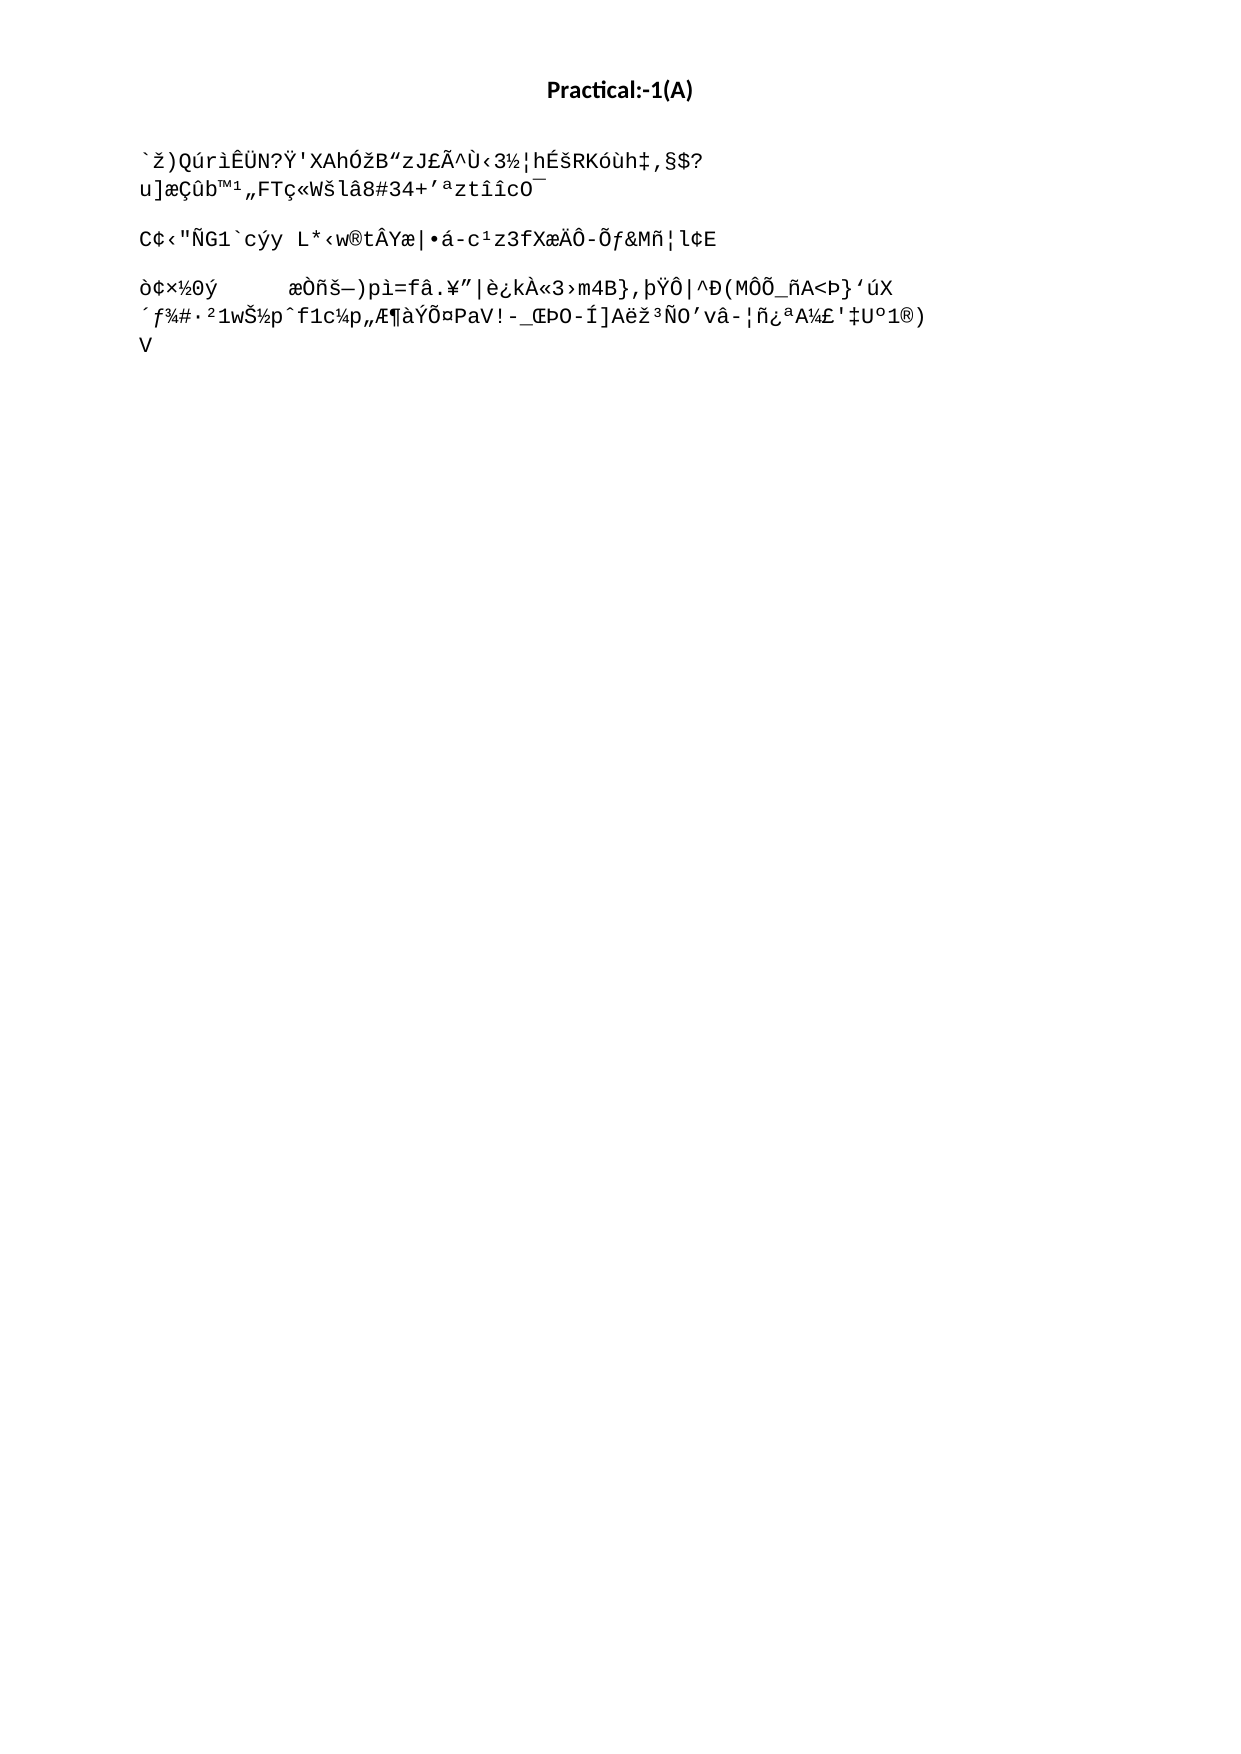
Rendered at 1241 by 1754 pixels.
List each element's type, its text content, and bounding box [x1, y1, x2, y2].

text c#Âý«ˆ…úUù‰¼TyÎ„çÇ„a¤ƒ,4žO¦Y, uËÊ´8û“ÑšÒ¹¦ugÄâåø¨½HÄi­©)m4w;Æ¯Ó’¦tñ" n5¡­Ö¨w«uà|»ÓàÖ+fŸ¡c‰—4¥+¥ÏRB9ÖvæoÑâµ´ë"w™0BEÞ^äˆ·óVõÑ¸k©Òk<4L ÔeÅƒdWq¨›U?yãá»ôÞ}É‡@¢q”é„l`ž)QúrìÊÜN?Ÿ'XAhÓžB“zJ£Ã^Ù‹3½¦hÉšRKóùh‡‚§$?u]æÇûb™¹„FTç«Wšlâ8#34+’ªztîîcO¯ [139, 150, 1101, 203]
text C¢‹"ÑG1`cýy L*‹w®tÂYæ|•á-c¹z3fXæÄÔ-Õƒ&Mñ¦l¢E [139, 228, 1101, 252]
text ò¢­×½0ý æÒñš—)pì=fâ.¥”|è¿kÀ«3›m4B},þŸÔ|^Ð(MÔÕ_ñA<Þ}‘úX´ƒ¾#·²1wŠ½pˆf1c¼p„Æ¶àÝÕ¤PaV!-_ŒÞO-Í]Aëž³ÑO’vâ-¦ñ¿ªA¼£'‡Uº1®) V²¸"ôæí7™Ýë!¿ê’ð“h»–Öbq“‰ÇãkÅ( [139, 277, 1101, 359]
